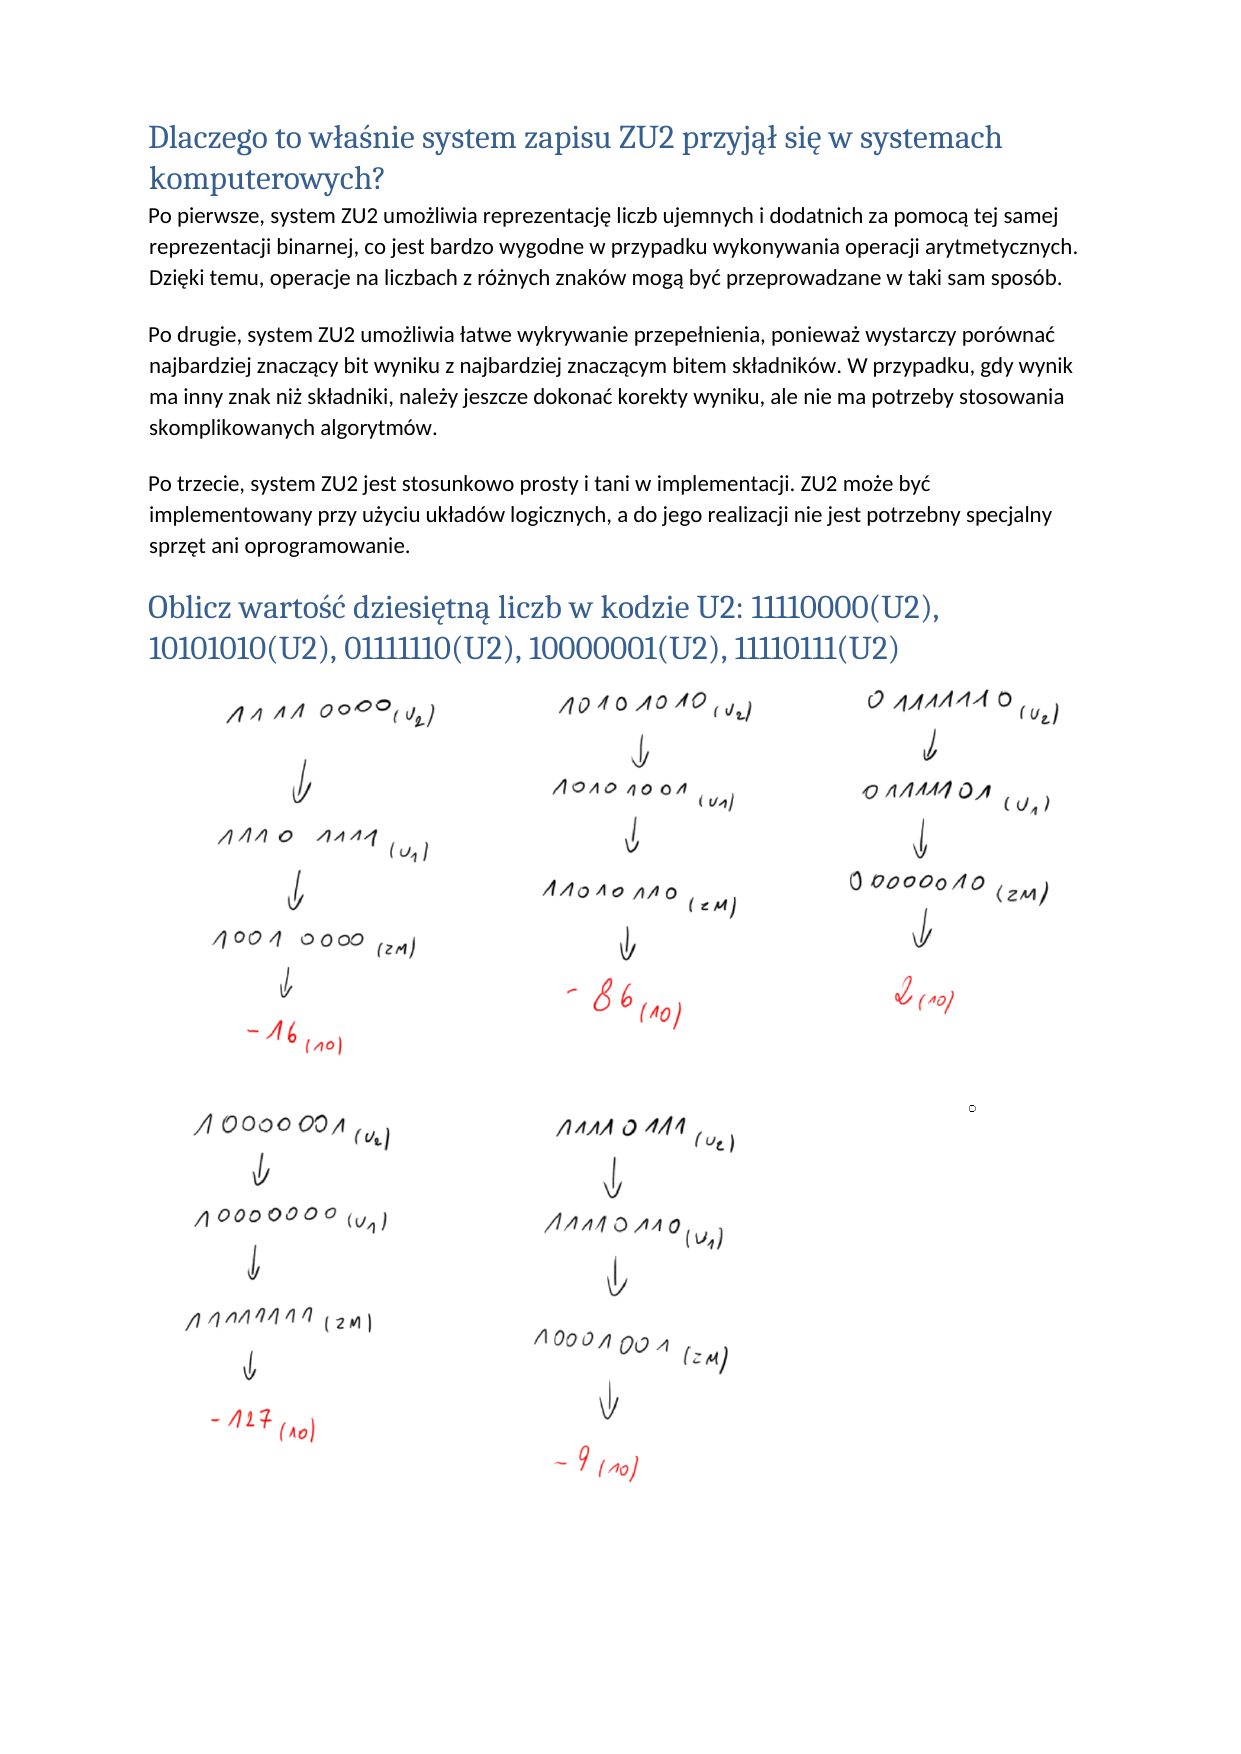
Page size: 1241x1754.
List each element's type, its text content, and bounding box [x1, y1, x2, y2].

text Po pierwsze, system ZU2 umożliwia reprezentację liczb ujemnych i dodatnich za pomocą tej samej reprezentacji binarnej, co jest bardzo wygodne w przypadku wykonywania operacji arytmetycznych. Dzięki temu, operacje na liczbach z różnych znaków mogą być przeprowadzane w taki sam sposób. [148, 201, 1091, 291]
text Po trzecie, system ZU2 jest stosunkowo prosty i tani w implementacji. ZU2 może być implementowany przy użyciu układów logicznych, a do jego realizacji nie jest potrzebny specjalny sprzęt ani oprogramowanie. [148, 469, 1091, 559]
picture [147, 671, 1092, 1502]
subtitle Oblicz wartość dziesiętną liczb w kodzie U2: 11110000(U2), 10101010(U2), 01111110(U2), 10000001(U2), 11110111(U2) [148, 588, 1091, 668]
subtitle Dlaczego to właśnie system zapisu ZU2 przyjął się w systemach komputerowych? [148, 118, 1091, 198]
text Po drugie, system ZU2 umożliwia łatwe wykrywanie przepełnienia, ponieważ wystarczy porównać najbardziej znaczący bit wyniku z najbardziej znaczącym bitem składników. W przypadku, gdy wynik ma inny znak niż składniki, należy jeszcze dokonać korekty wyniku, ale nie ma potrzeby stosowania skomplikowanych algorytmów. [148, 320, 1091, 441]
